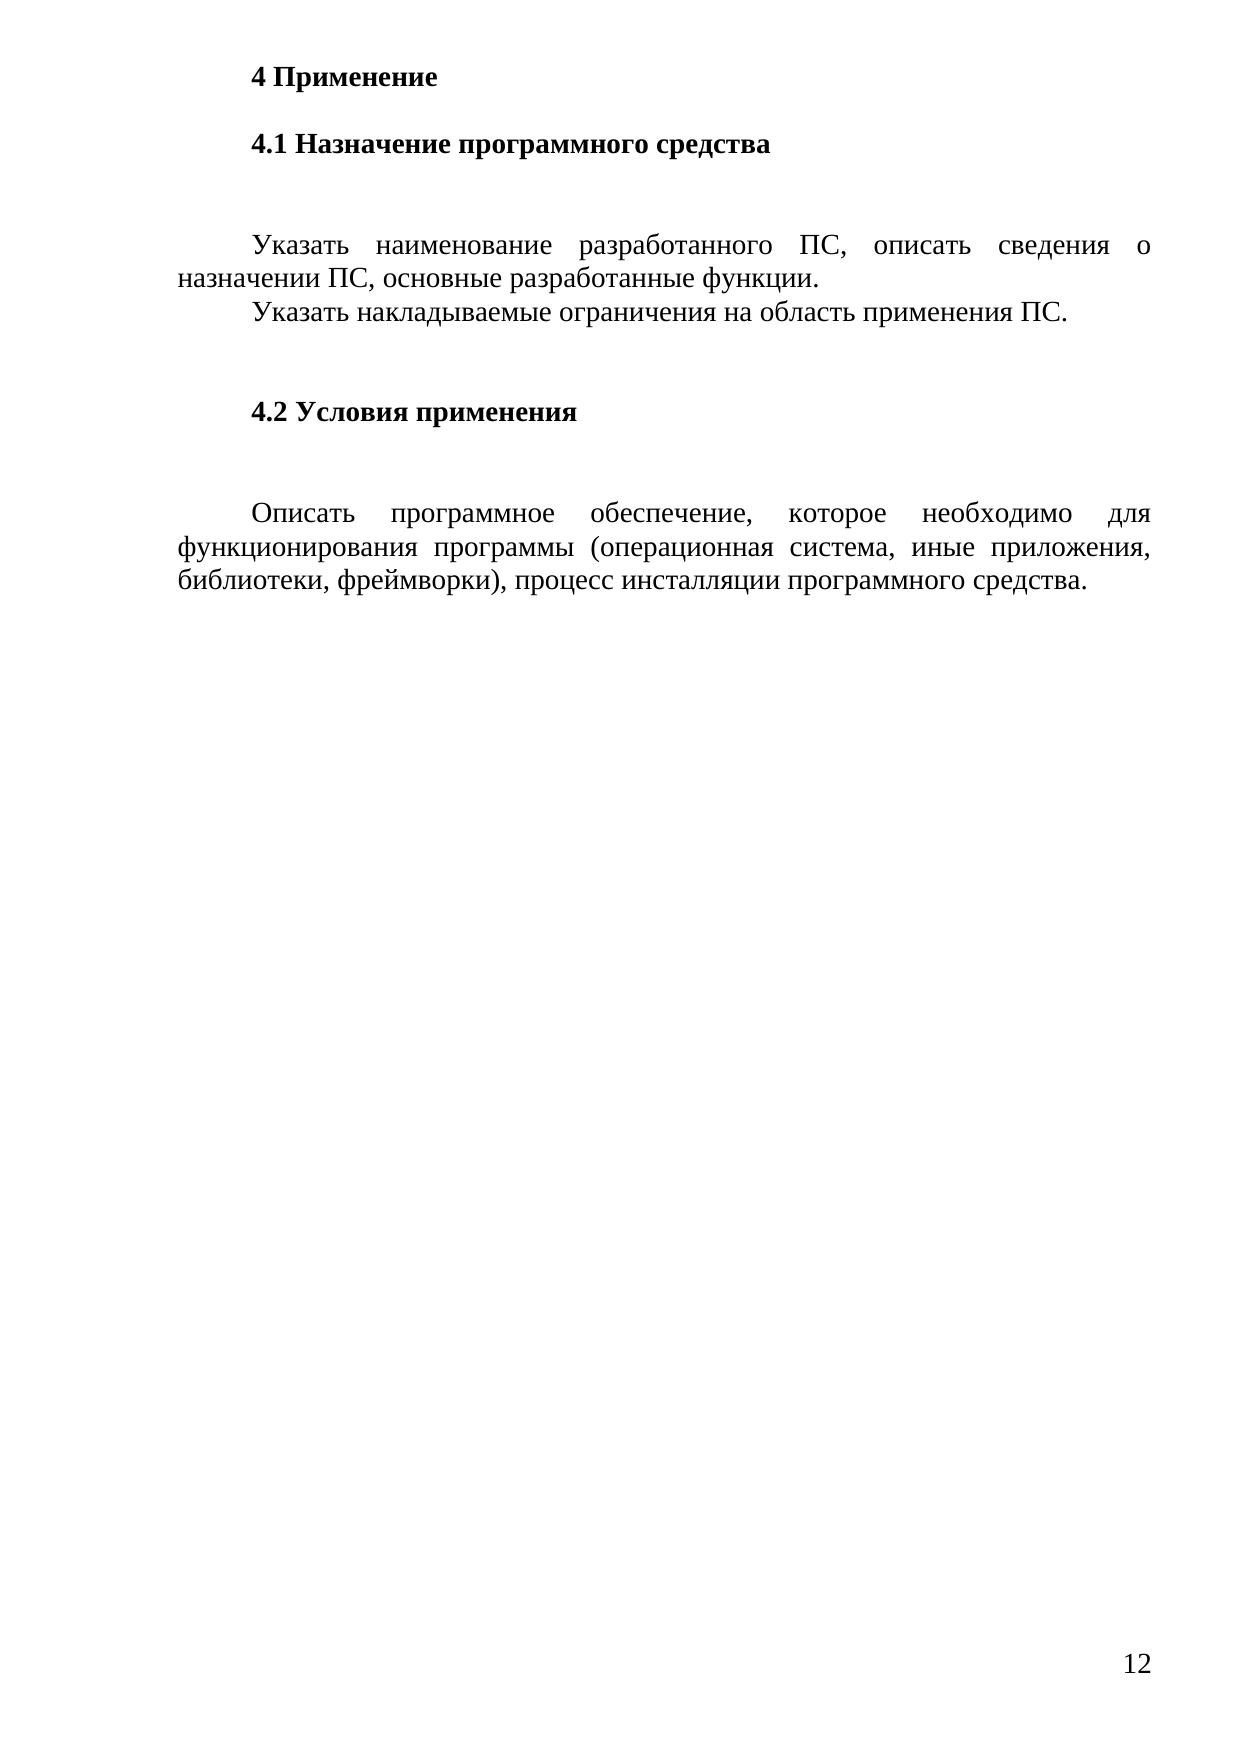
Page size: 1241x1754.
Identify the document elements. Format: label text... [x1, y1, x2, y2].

subtitle Условия применения [177, 394, 1152, 428]
text Указать накладываемые ограничения на область применения ПС. [177, 294, 1152, 327]
text Указать наименование разработанного ПС, описать сведения о назначении ПС, основные разработанные функции. [177, 227, 1152, 294]
text Описать программное обеспечение, которое необходимо для функционирования программы (операционная система, иные приложения, библиотеки, фреймворки), процесс инсталляции программного средства. [177, 495, 1152, 596]
subtitle Применение [177, 59, 1152, 93]
subtitle Назначение программного средства [177, 126, 1152, 160]
